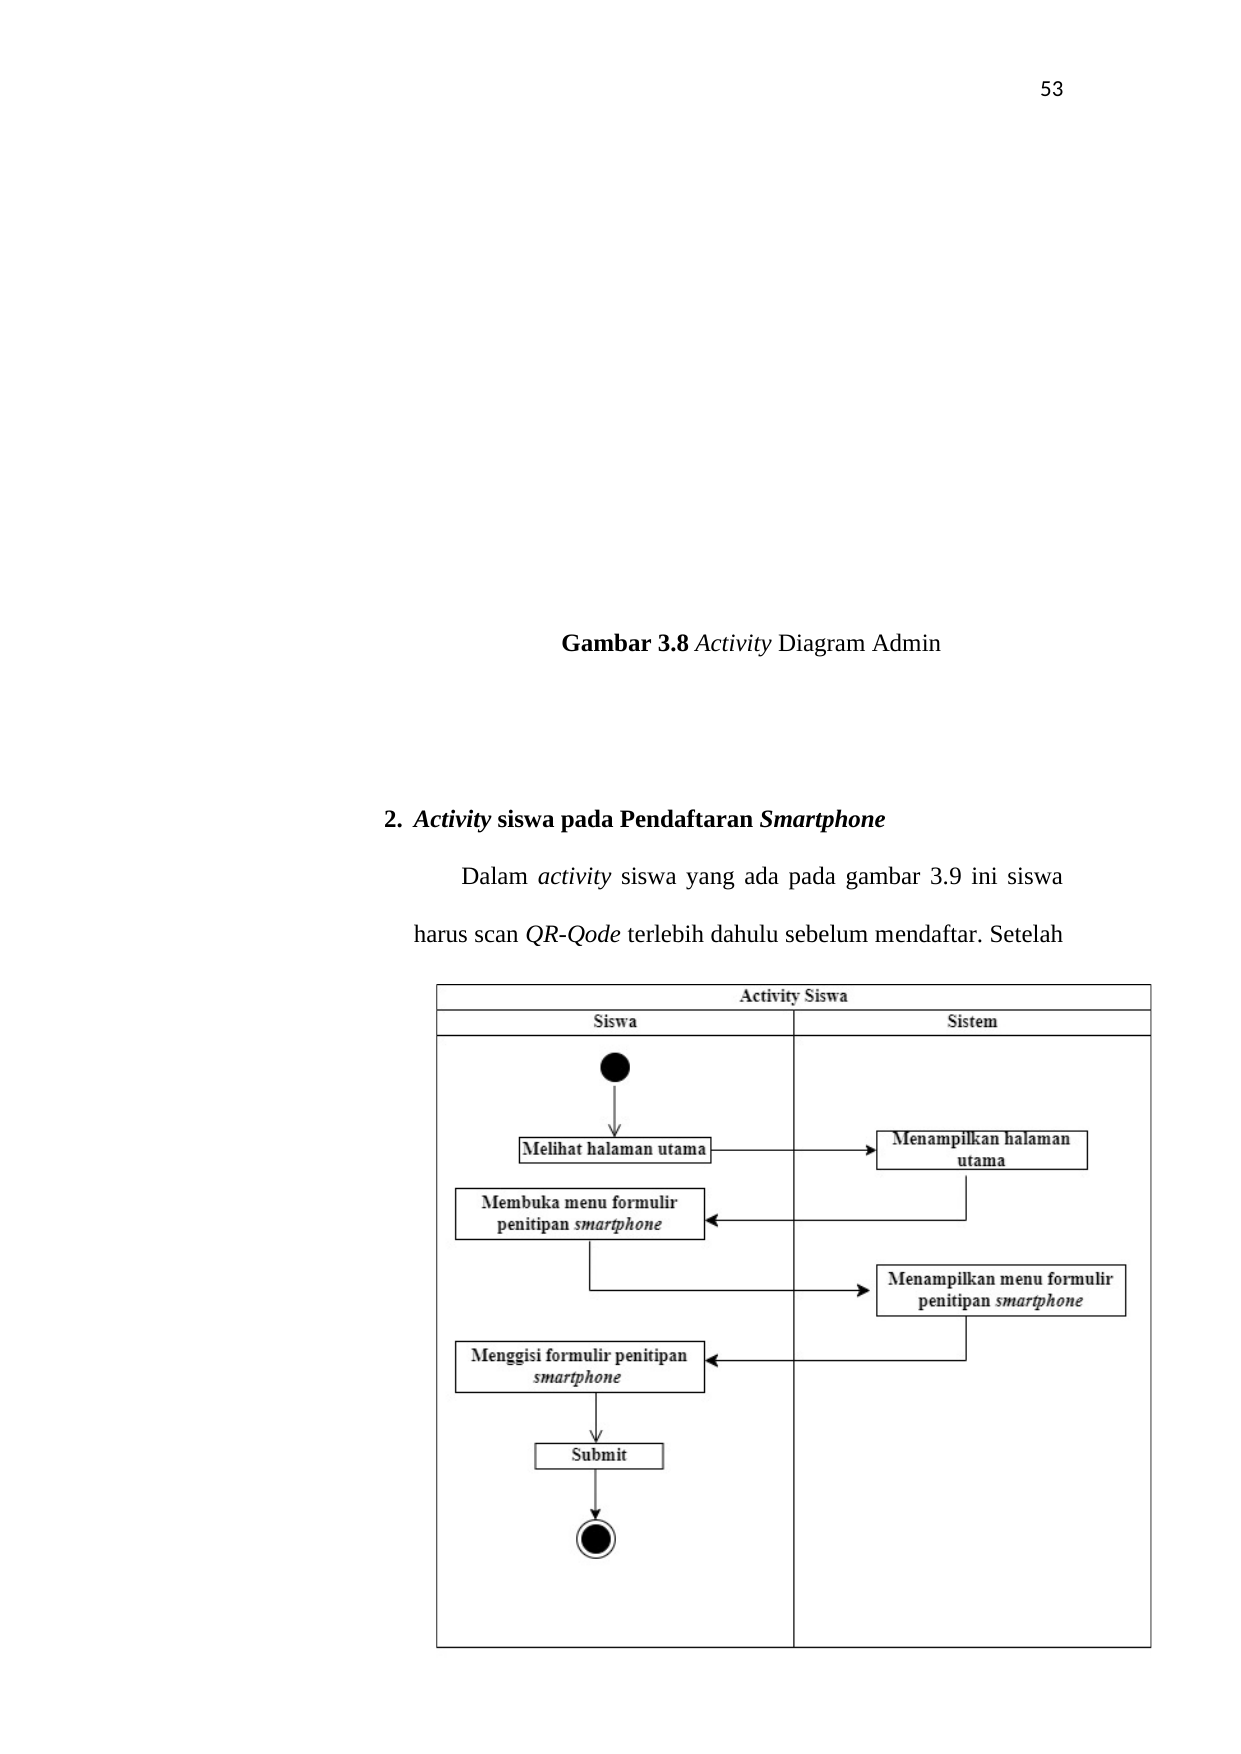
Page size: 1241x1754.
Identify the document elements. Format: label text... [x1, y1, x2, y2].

list Dalam activity siswa yang ada pada gambar 3.9 ini siswa harus scan QR-Qode terlebih dahulu sebelum mendaftar. Setelah berhasil maka akan membuka menu pendaftaran untuk melengkapi data diri. [413, 861, 1063, 947]
text Gambar 3.8 Activity Diagram Admin [311, 628, 1063, 657]
list Activity siswa pada Pendaftaran Smartphone [384, 804, 1063, 832]
picture [436, 984, 1152, 1754]
